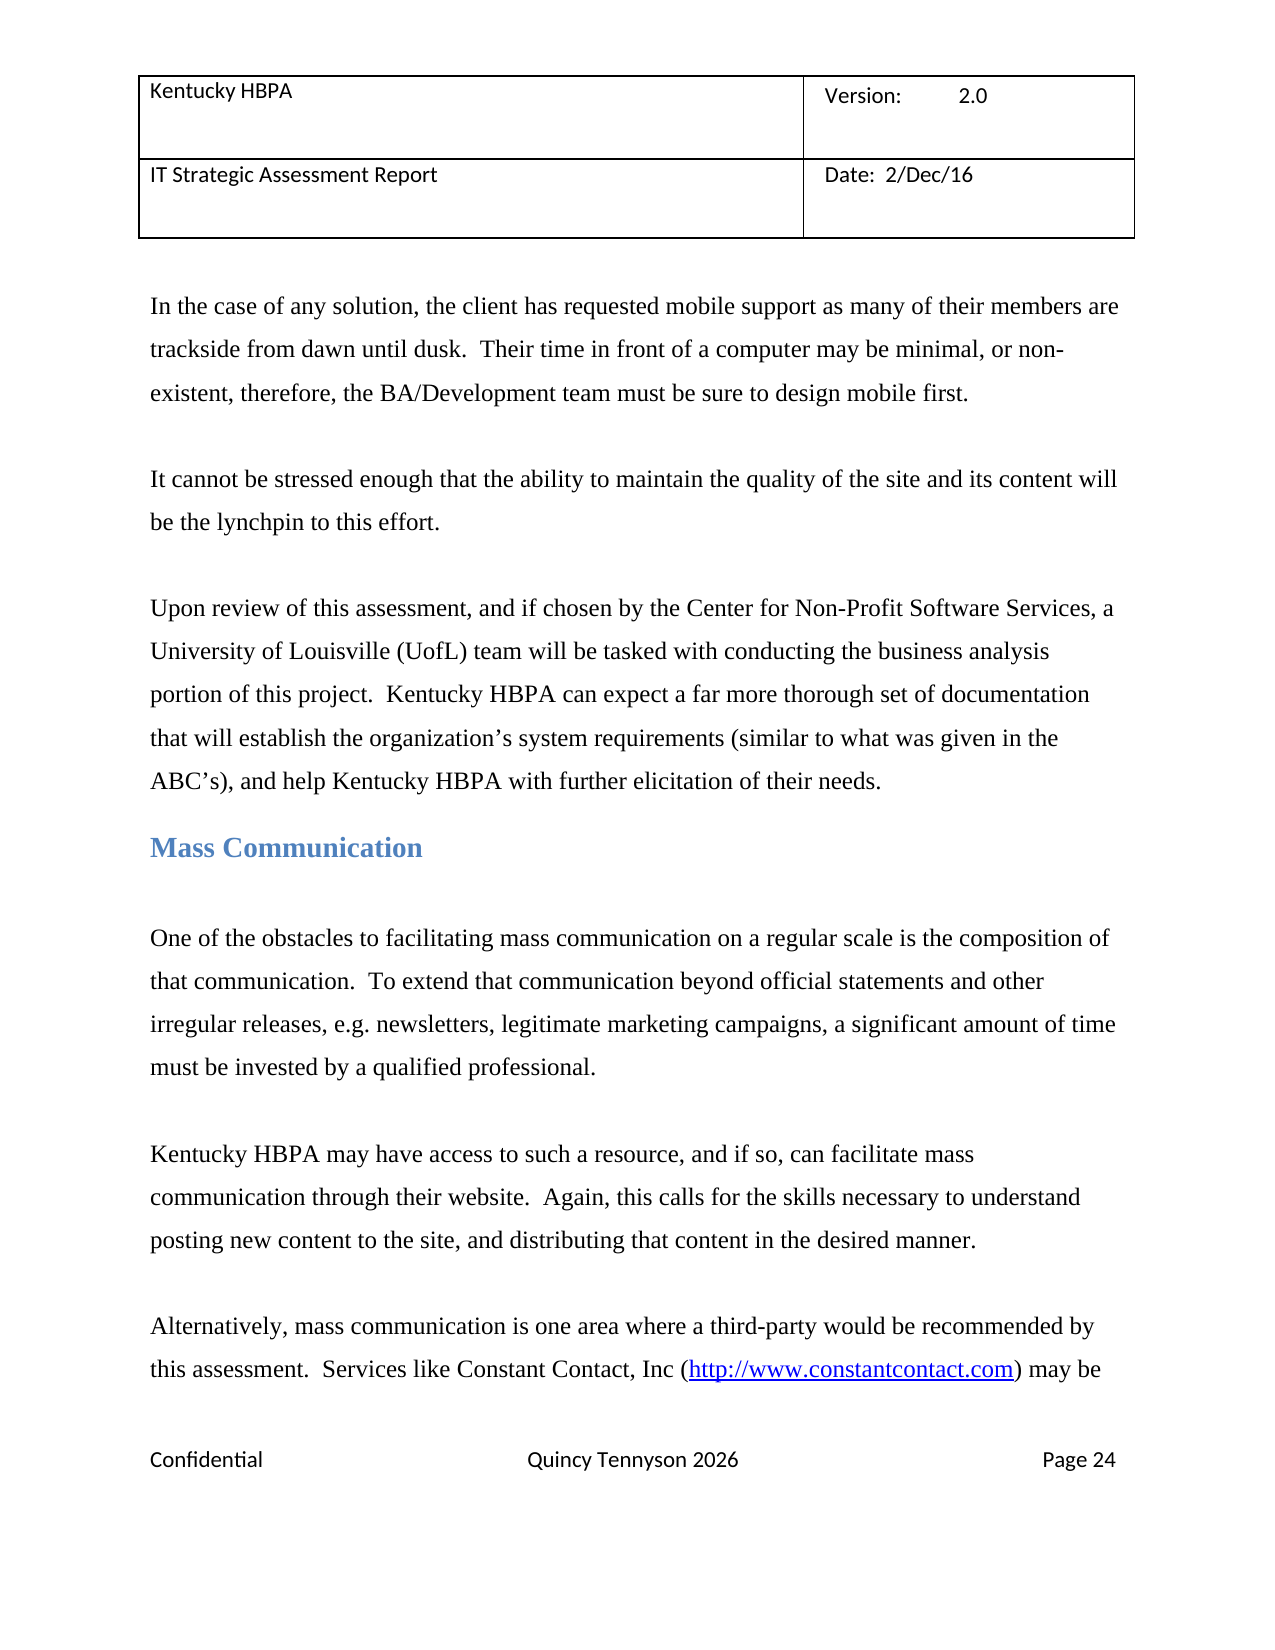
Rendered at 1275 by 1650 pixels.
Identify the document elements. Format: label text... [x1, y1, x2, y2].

text Kentucky HBPA may have access to such a resource, and if so, can facilitate mass communication through their website. Again, this calls for the skills necessary to understand posting new content to the site, and distributing that content in the desired manner. [150, 1139, 1125, 1254]
text It cannot be stressed enough that the ability to maintain the quality of the site and its content will be the lynchpin to this effort. [150, 464, 1125, 536]
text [150, 1311, 1125, 1383]
text In the case of any solution, the client has requested mobile support as many of their members are trackside from dawn until dusk. Their time in front of a computer may be minimal, or non-existent, therefore, the BA/Development team must be sure to design mobile first. [150, 291, 1125, 406]
text Upon review of this assessment, and if chosen by the Center for Non-Profit Software Services, a University of Louisville (UofL) team will be tasked with conducting the business analysis portion of this project. Kentucky HBPA can expect a far more thorough set of documentation that will establish the organization’s system requirements (similar to what was given in the ABC’s), and help Kentucky HBPA with further elicitation of their needs. [150, 593, 1125, 794]
text One of the obstacles to facilitating mass communication on a regular scale is the composition of that communication. To extend that communication beyond official statements and other irregular releases, e.g. newsletters, legitimate marketing campaigns, a significant amount of time must be invested by a qualified professional. [150, 923, 1125, 1081]
subtitle Mass Communication [150, 830, 1125, 863]
